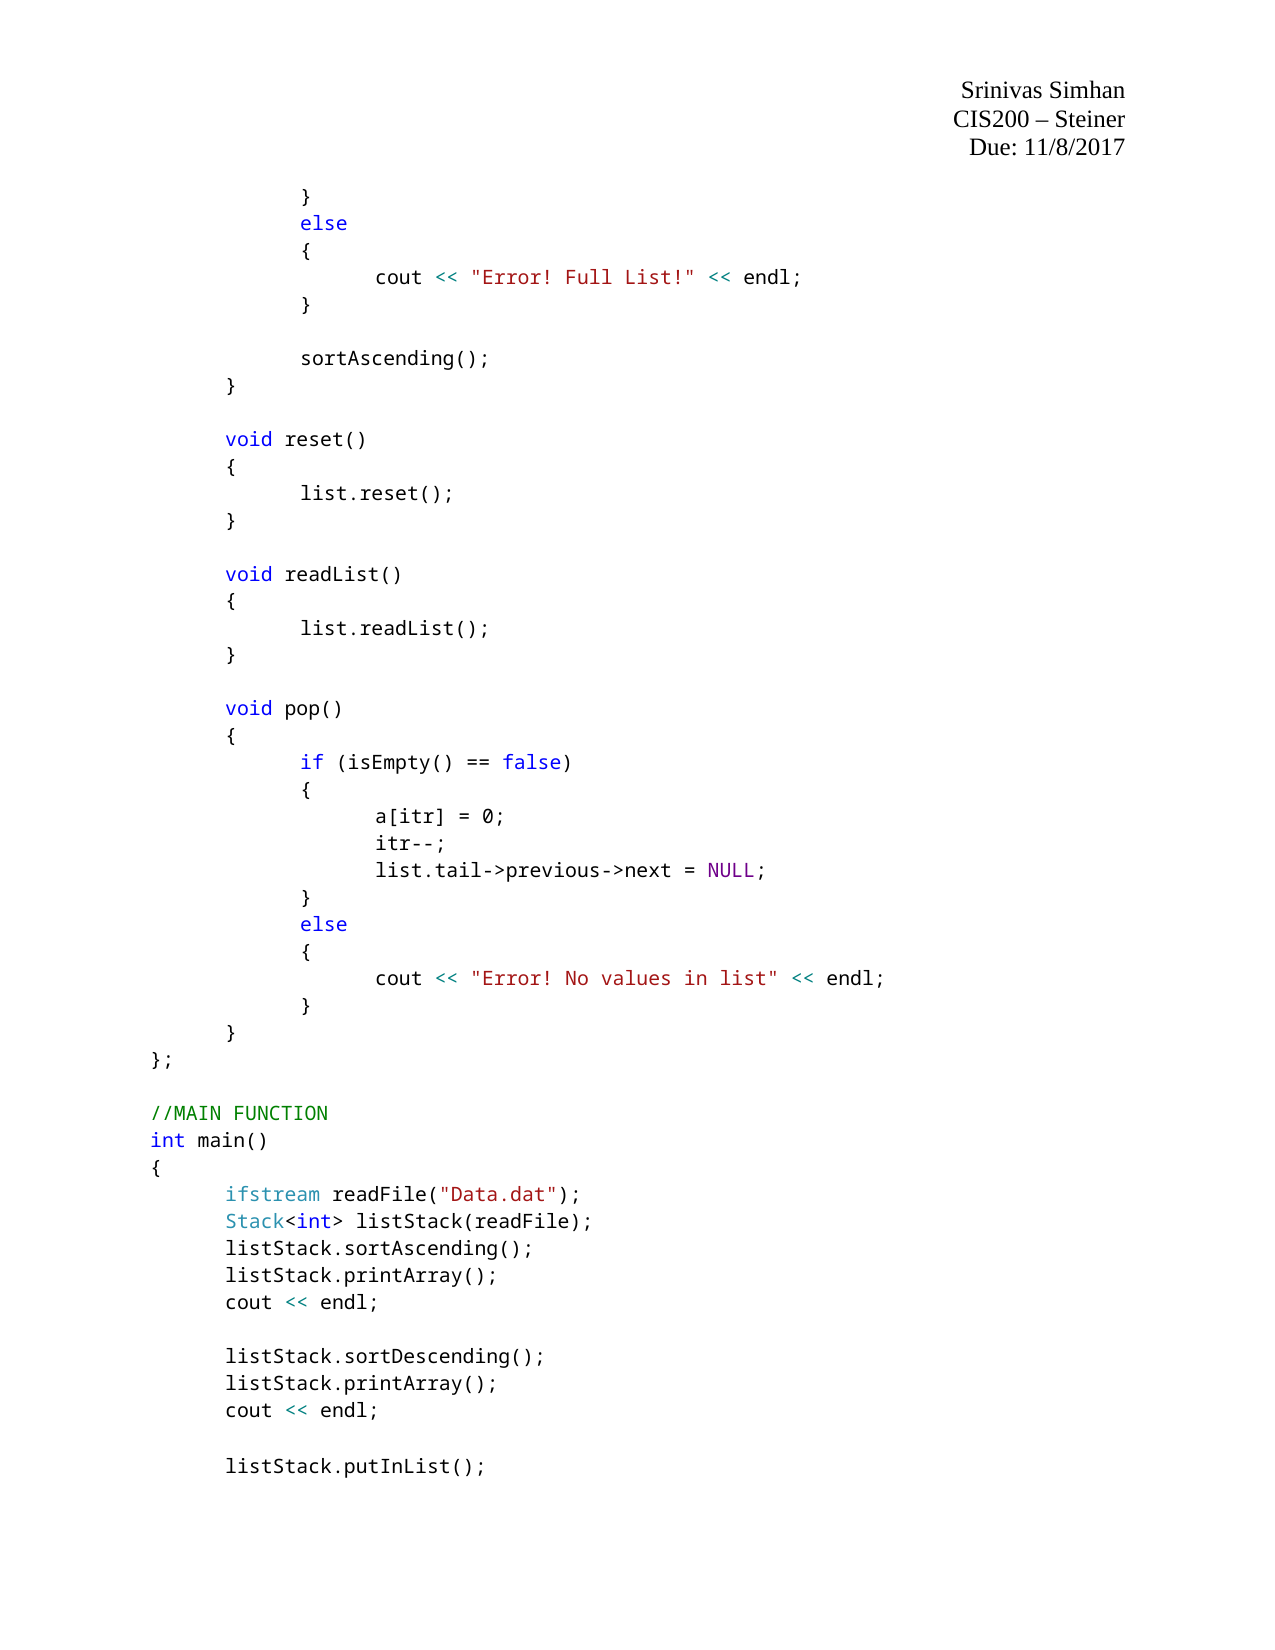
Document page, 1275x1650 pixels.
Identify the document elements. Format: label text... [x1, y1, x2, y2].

text void reset() [150, 425, 1125, 452]
text { [150, 1153, 1125, 1180]
text if (isEmpty() == false) [150, 749, 1125, 776]
text void pop() [150, 695, 1125, 722]
text list.tail->previous->next = NULL; [150, 857, 1125, 883]
text { [150, 937, 1125, 964]
text { [150, 776, 1125, 803]
text list.readList(); [150, 614, 1125, 641]
text a[itr] = 0; [150, 803, 1125, 829]
text }; [150, 1045, 1125, 1072]
text cout << endl; [150, 1396, 1125, 1423]
text } [150, 182, 1125, 209]
text listStack.printArray(); [150, 1261, 1125, 1288]
text { [150, 452, 1125, 479]
text sortAscending(); [150, 344, 1125, 371]
text } [150, 371, 1125, 398]
text listStack.sortAscending(); [150, 1234, 1125, 1261]
text else [150, 911, 1125, 937]
text Stack<int> listStack(readFile); [150, 1207, 1125, 1234]
text } [150, 506, 1125, 533]
text cout << endl; [150, 1288, 1125, 1315]
text listStack.sortDescending(); [150, 1342, 1125, 1369]
text else [150, 209, 1125, 236]
text cout << "Error! No values in list" << endl; [150, 964, 1125, 991]
text { [150, 722, 1125, 749]
text listStack.printArray(); [150, 1369, 1125, 1396]
text { [150, 587, 1125, 614]
text cout << "Error! Full List!" << endl; [150, 263, 1125, 290]
text } [150, 1018, 1125, 1045]
text void readList() [150, 560, 1125, 587]
text //MAIN FUNCTION [150, 1099, 1125, 1126]
text int main() [150, 1126, 1125, 1153]
text } [150, 991, 1125, 1018]
text } [150, 883, 1125, 911]
text listStack.putInList(); [150, 1452, 1125, 1479]
text list.reset(); [150, 479, 1125, 506]
text { [150, 236, 1125, 263]
text } [150, 290, 1125, 317]
text } [150, 641, 1125, 668]
text ifstream readFile("Data.dat"); [150, 1180, 1125, 1207]
text itr--; [150, 829, 1125, 857]
